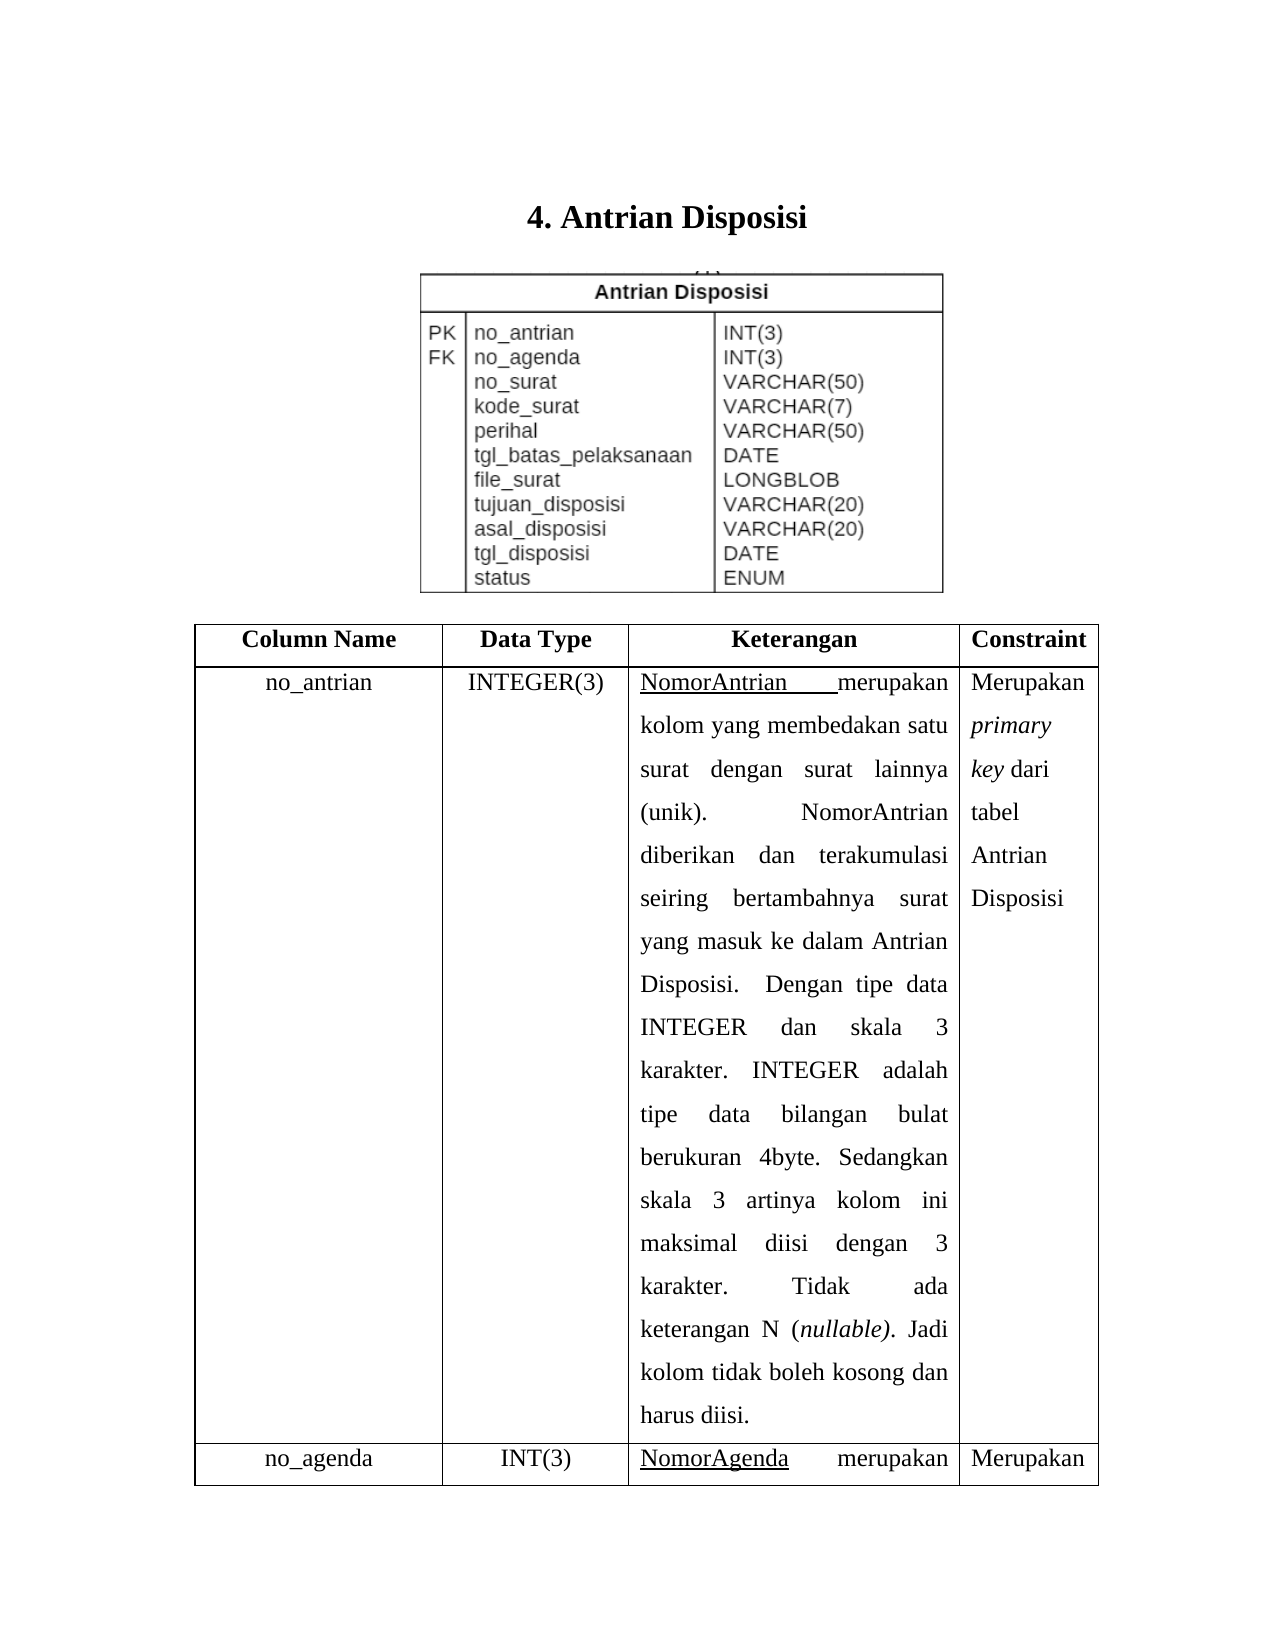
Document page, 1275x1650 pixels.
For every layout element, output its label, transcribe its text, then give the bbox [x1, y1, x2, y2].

table_header Constraint [960, 625, 1098, 666]
table_header Keterangan [629, 625, 959, 666]
table_header Column Name [196, 625, 442, 666]
text 4. Antrian Disposisi [150, 197, 1125, 235]
table_cell no_agenda [196, 1444, 442, 1485]
table_cell NomorAntrian merupakan kolom yang membedakan satu surat dengan surat lainnya (unik). NomorAntrian diberikan dan terakumulasi seiring bertambahnya surat yang masuk ke dalam Antrian Disposisi. Dengan tipe data INTEGER dan skala 3 karakter. INTEGER adalah tipe data bilangan bulat berukuran 4byte. Sedangkan skala 3 artinya kolom ini maksimal diisi dengan 3 karakter. Tidak ada keterangan N (nullable). Jadi kolom tidak boleh kosong dan harus diisi. [629, 668, 959, 1442]
table_cell Merupakan primary key dari tabel Antrian Disposisi [960, 668, 1098, 1442]
table_cell INTEGER(3) [443, 668, 628, 1442]
table_cell INT(3) [443, 1444, 628, 1485]
table_cell Merupakan Foreign Key dari tabel Antrian Disposisi [960, 1444, 1098, 1485]
picture [420, 271, 944, 593]
table_header Data Type [443, 625, 628, 666]
table_cell no_antrian [196, 668, 442, 1442]
